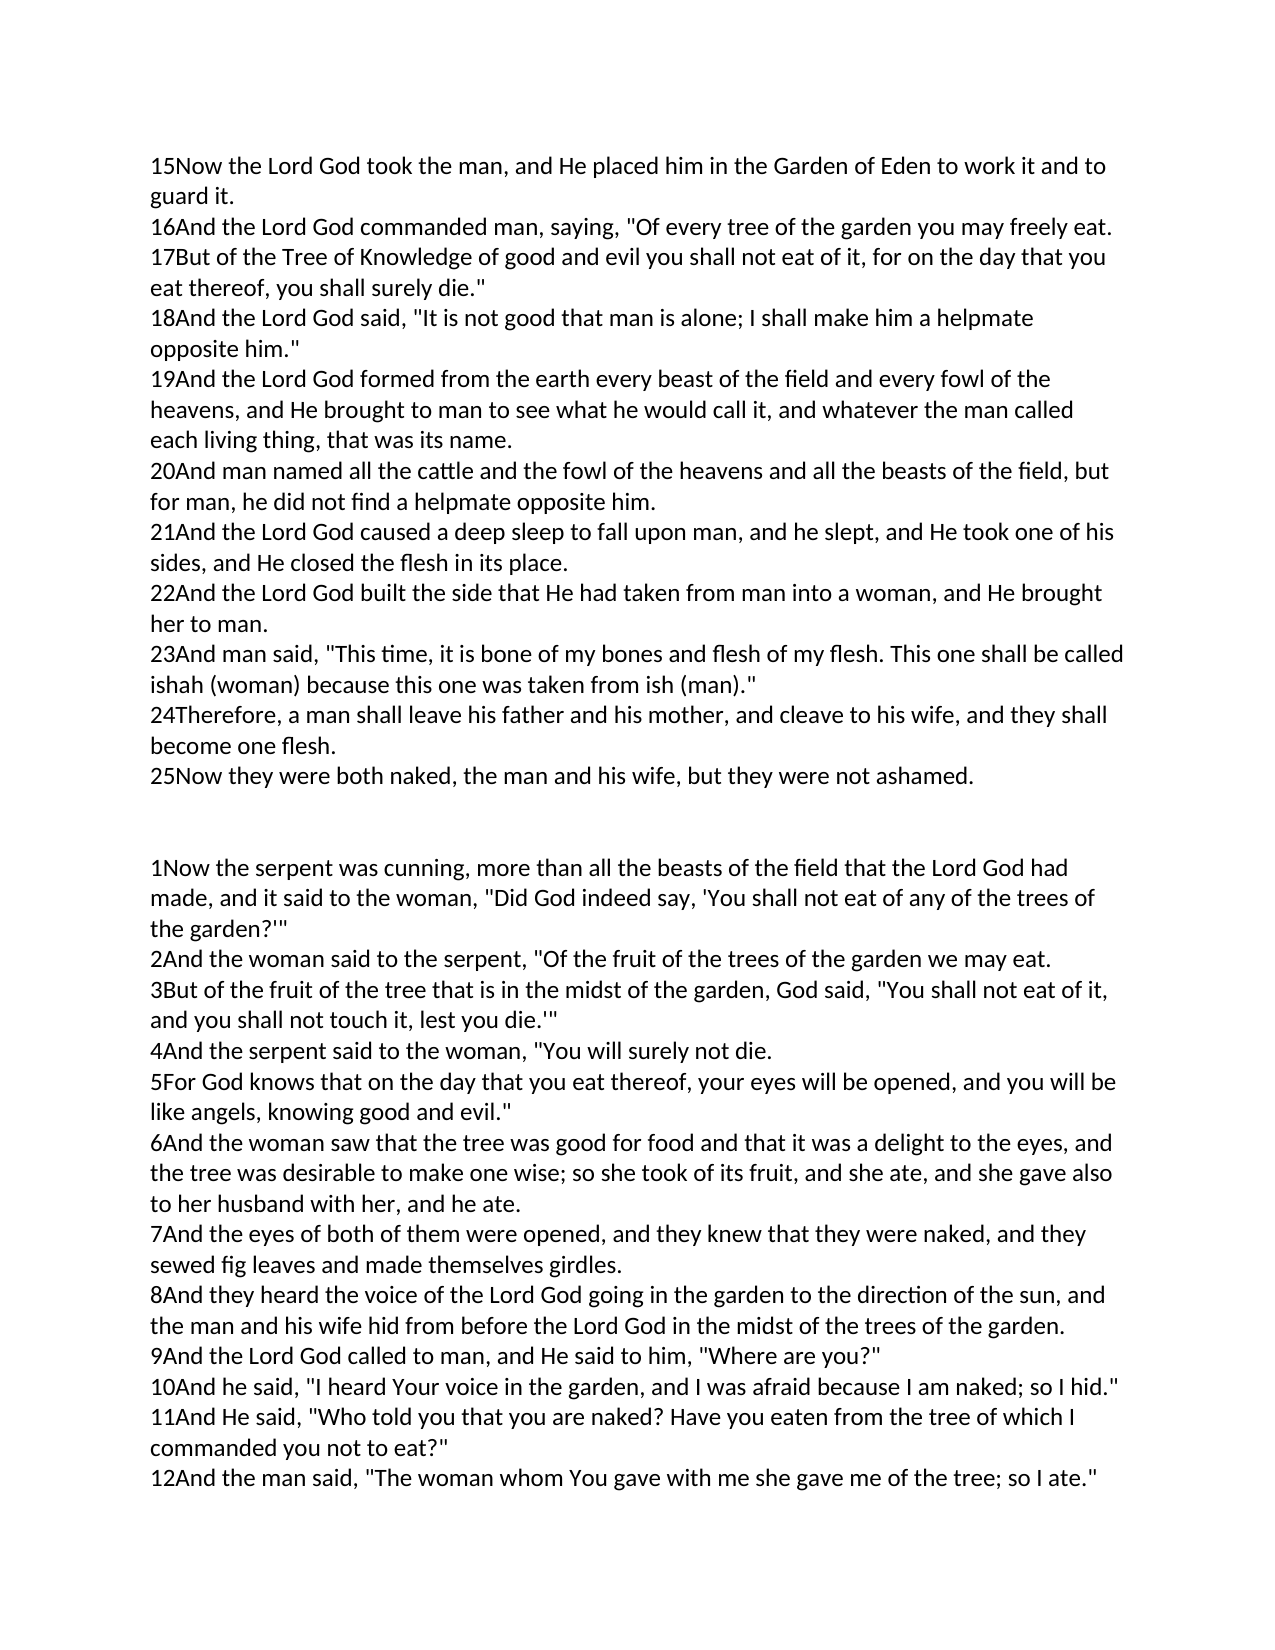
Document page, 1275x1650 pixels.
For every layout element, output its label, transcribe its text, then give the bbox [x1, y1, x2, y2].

text 22And the Lord God built the side that He had taken from man into a woman, and He brought her to man. [150, 577, 1125, 638]
text 7And the eyes of both of them were opened, and they knew that they were naked, and they sewed fig leaves and made themselves girdles. [150, 1218, 1125, 1279]
text 1Now the serpent was cunning, more than all the beasts of the field that the Lord God had made, and it said to the woman, "Did God indeed say, 'You shall not eat of any of the trees of the garden?'" [150, 852, 1125, 943]
text 6And the woman saw that the tree was good for food and that it was a delight to the eyes, and the tree was desirable to make one wise; so she took of its fruit, and she ate, and she gave also to her husband with her, and he ate. [150, 1127, 1125, 1218]
text 21And the Lord God caused a deep sleep to fall upon man, and he slept, and He took one of his sides, and He closed the flesh in its place. [150, 516, 1125, 577]
text 23And man said, "This time, it is bone of my bones and flesh of my flesh. This one shall be called ishah (woman) because this one was taken from ish (man)." [150, 638, 1125, 699]
text 3But of the fruit of the tree that is in the midst of the garden, God said, "You shall not eat of it, and you shall not touch it, lest you die.'" [150, 974, 1125, 1035]
text 2And the woman said to the serpent, "Of the fruit of the trees of the garden we may eat. [150, 943, 1125, 974]
text 24Therefore, a man shall leave his father and his mother, and cleave to his wife, and they shall become one flesh. [150, 699, 1125, 760]
text 18And the Lord God said, "It is not good that man is alone; I shall make him a helpmate opposite him." [150, 303, 1125, 364]
text 25Now they were both naked, the man and his wife, but they were not ashamed. [150, 760, 1125, 791]
text 16And the Lord God commanded man, saying, "Of every tree of the garden you may freely eat. [150, 211, 1125, 242]
text 11And He said, "Who told you that you are naked? Have you eaten from the tree of which I commanded you not to eat?" [150, 1401, 1125, 1462]
text 10And he said, "I heard Your voice in the garden, and I was afraid because I am naked; so I hid." [150, 1371, 1125, 1401]
text 15Now the Lord God took the man, and He placed him in the Garden of Eden to work it and to guard it. [150, 150, 1125, 211]
text 20And man named all the cattle and the fowl of the heavens and all the beasts of the field, but for man, he did not find a helpmate opposite him. [150, 455, 1125, 516]
text 17But of the Tree of Knowledge of good and evil you shall not eat of it, for on the day that you eat thereof, you shall surely die." [150, 242, 1125, 303]
text 5For God knows that on the day that you eat thereof, your eyes will be opened, and you will be like angels, knowing good and evil." [150, 1066, 1125, 1127]
text 4And the serpent said to the woman, "You will surely not die. [150, 1035, 1125, 1066]
text 12And the man said, "The woman whom You gave with me she gave me of the tree; so I ate." [150, 1462, 1125, 1493]
text 9And the Lord God called to man, and He said to him, "Where are you?" [150, 1340, 1125, 1371]
text 19And the Lord God formed from the earth every beast of the field and every fowl of the heavens, and He brought to man to see what he would call it, and whatever the man called each living thing, that was its name. [150, 364, 1125, 455]
text 8And they heard the voice of the Lord God going in the garden to the direction of the sun, and the man and his wife hid from before the Lord God in the midst of the trees of the garden. [150, 1279, 1125, 1340]
